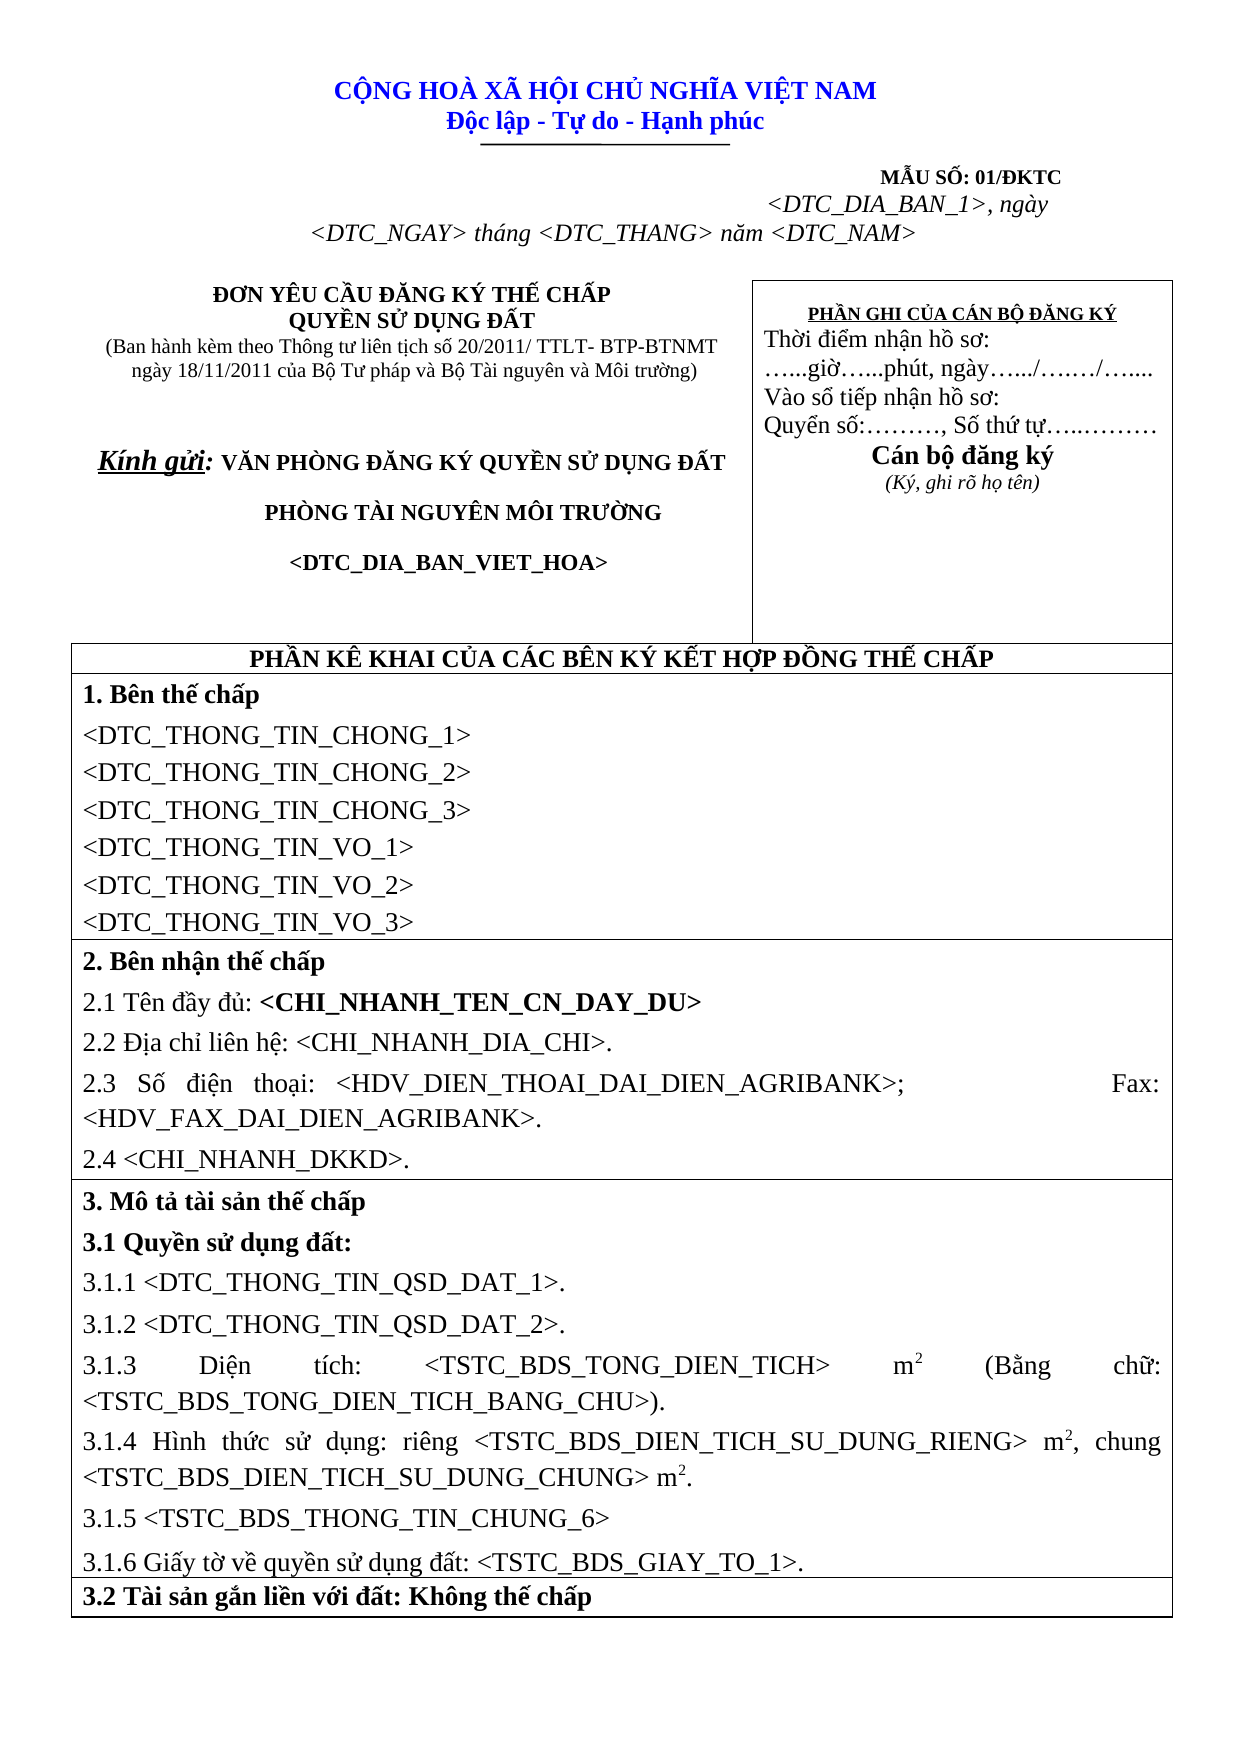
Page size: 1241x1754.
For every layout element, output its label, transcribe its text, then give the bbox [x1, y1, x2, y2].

table_cell 3.2 Tài sản gắn liền với đất: Không thế chấp [72, 1578, 1172, 1616]
text <DTC_DIA_BAN_1>, ngày <DTC_NGAY> tháng <DTC_THANG> năm <DTC_NAM> [105, 189, 1121, 246]
table_cell 1. Bên thế chấp <DTC_THONG_TIN_CHONG_1> <DTC_THONG_TIN_CHONG_2> <DTC_THONG_TIN_CHONG_3> <DTC_THONG_TIN_VO_1> <DTC_THONG_TIN_VO_2> <DTC_THONG_TIN_VO_3> [72, 674, 1172, 939]
text MẪU SỐ: 01/ĐKTC [780, 165, 1121, 189]
table_header ĐƠN YÊU CẦU ĐĂNG KÝ THẾ CHẤP QUYỀN SỬ DỤNG ĐẤT (Ban hành kèm theo Thông tư liên tịch số 20/2011/ TTLT- BTP-BTNMT ngày 18/11/2011 của Bộ Tư pháp và Bộ Tài nguyên và Môi trường) Kính gửi: VĂN PHÒNG ĐĂNG KÝ QUYỀN SỬ DỤNG ĐẤT PHÒNG TÀI NGUYÊN MÔI TRƯỜNG <DTC_DIA_BAN_VIET_HOA> [71, 280, 752, 643]
table_header CỘNG HOÀ XÃ HỘI CHỦ NGHĨA VIỆT Độc lập - Tự do - Hạnh phúc [61, 75, 1150, 165]
table_cell 2. Bên nhận thế chấp 2.1 Tên đầy đủ: <CHI_NHANH_TEN_CN_DAY_DU> 2.2 Địa chỉ liên hệ: <CHI_NHANH_DIA_CHI>. 2.3 Số điện thoại: <HDV_DIEN_THOAI_DAI_DIEN_AGRIBANK>; Fax: <HDV_FAX_DAI_DIEN_AGRIBANK>. 2.4 <CHI_NHANH_DKKD>. [72, 940, 1172, 1179]
table_cell PHẦN KÊ KHAI CỦA CÁC BÊN KÝ KẾT HỢP ĐỒNG THẾ CHẤP [72, 644, 1172, 672]
table_cell 3. Mô tả tài sản thế chấp 3.1 Quyền sử dụng đất: 3.1.1 <DTC_THONG_TIN_QSD_DAT_1>. 3.1.2 <DTC_THONG_TIN_QSD_DAT_2>. 3.1.3 Diện tích: <TSTC_BDS_TONG_DIEN_TICH> m2 (Bằng chữ: <TSTC_BDS_TONG_DIEN_TICH_BANG_CHU>). 3.1.4 Hình thức sử dụng: riêng <TSTC_BDS_DIEN_TICH_SU_DUNG_RIENG> m2, chung <TSTC_BDS_DIEN_TICH_SU_DUNG_CHUNG> m2. 3.1.5 <TSTC_BDS_THONG_TIN_CHUNG_6> 3.1.6 Giấy tờ về quyền sử dụng đất: <TSTC_BDS_GIAY_TO_1>. [72, 1180, 1172, 1577]
table_header PHẦN GHI CỦA CÁN BỘ ĐĂNG KÝ Thời điểm nhận hồ sơ: …...giờ…...phút, ngày….../….…/….... Vào sổ tiếp nhận hồ sơ: Quyển số:………, Số thứ tự…..……… Cán bộ đăng ký (Ký, ghi rõ họ tên) [753, 281, 1172, 643]
